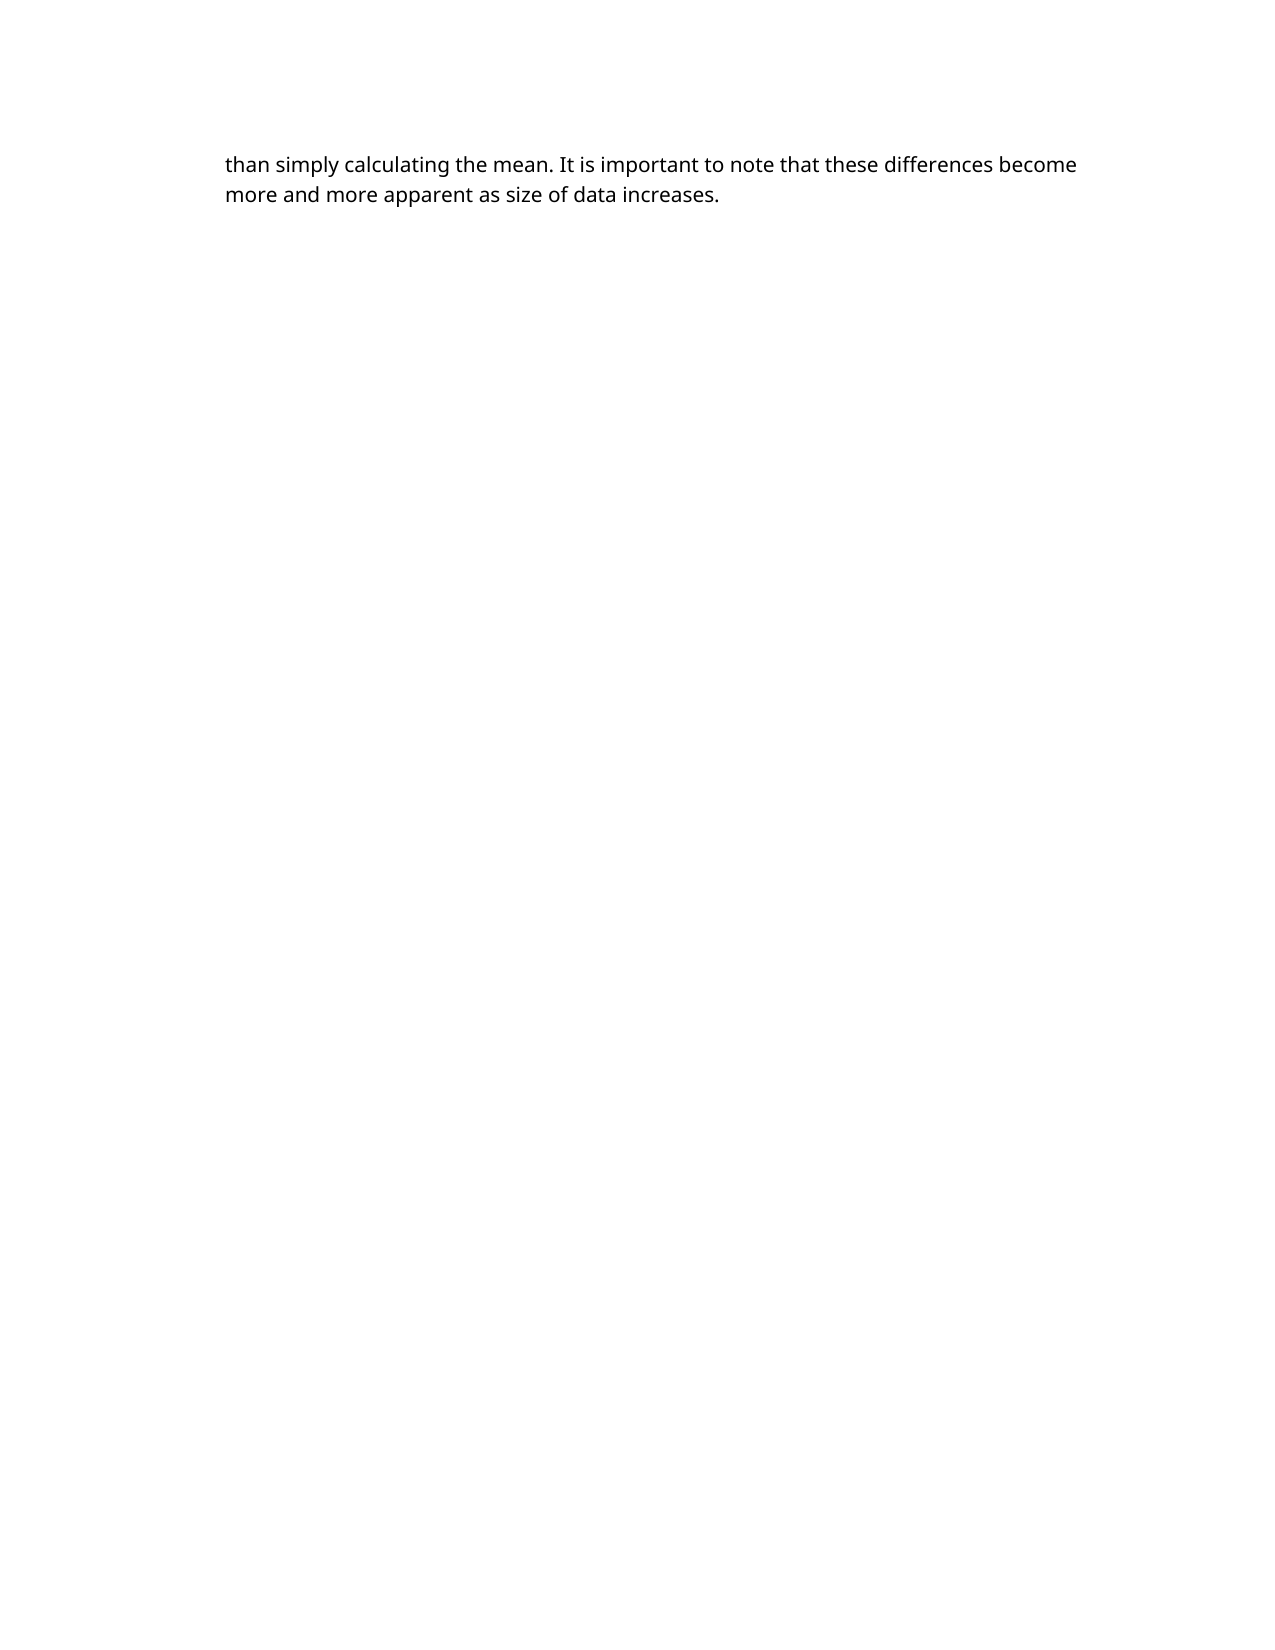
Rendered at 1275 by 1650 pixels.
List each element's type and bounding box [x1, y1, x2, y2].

list [225, 150, 1125, 209]
